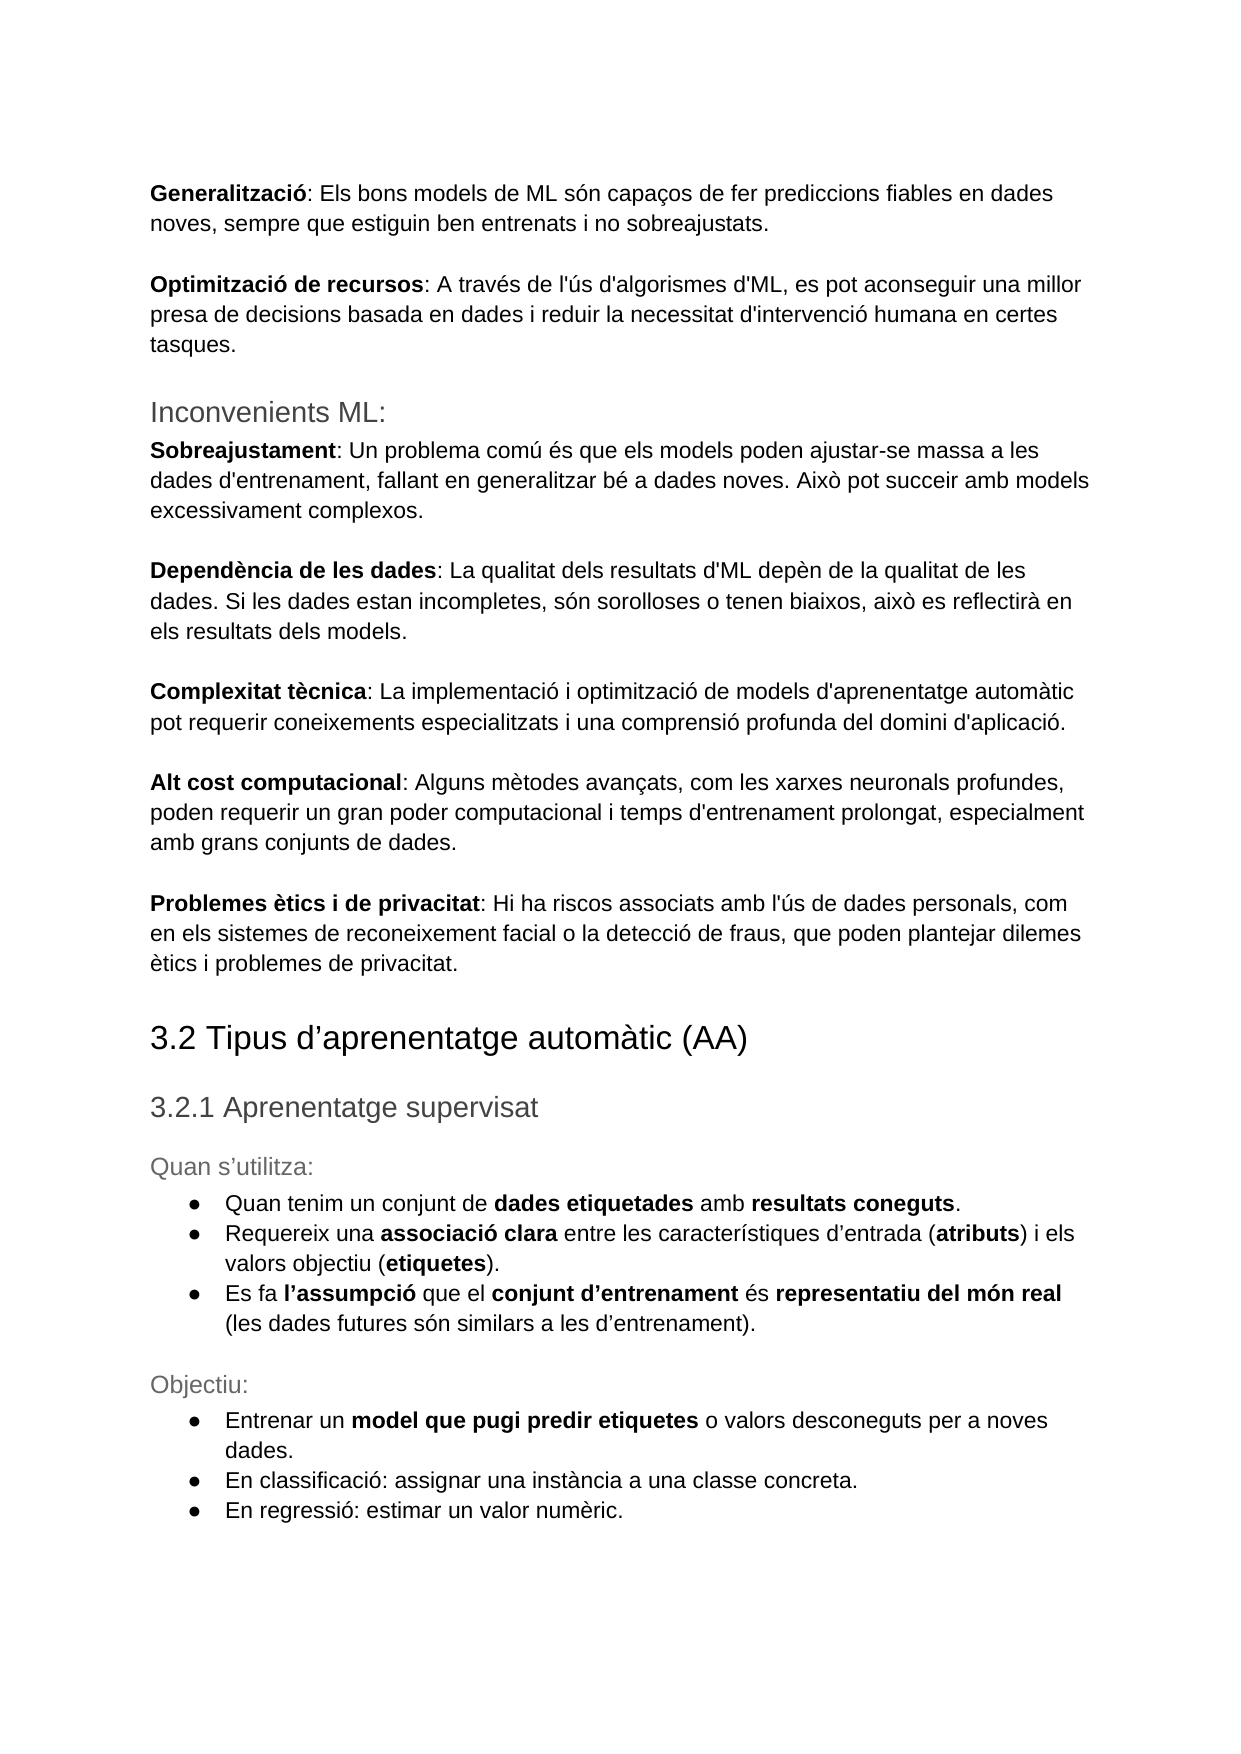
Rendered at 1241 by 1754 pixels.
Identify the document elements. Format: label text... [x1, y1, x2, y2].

subtitle Objectiu: [150, 1370, 1090, 1398]
text Generalització: Els bons models de ML són capaços de fer prediccions fiables en dades noves, sempre que estiguin ben entrenats i no sobreajustats​. [150, 180, 1090, 237]
list En classificació: assignar una instància a una classe concreta. [187, 1467, 1090, 1493]
list Requereix una associació clara entre les característiques d’entrada (atributs) i els valors objectiu (etiquetes). [187, 1220, 1090, 1276]
subtitle 3.2 Tipus d’aprenentatge automàtic (AA) [150, 1018, 1090, 1056]
list Quan tenim un conjunt de dades etiquetades amb resultats coneguts. [187, 1189, 1090, 1216]
text Optimització de recursos: A través de l'ús d'algorismes d'ML, es pot aconseguir una millor presa de decisions basada en dades i reduir la necessitat d'intervenció humana en certes tasques. [150, 271, 1090, 358]
subtitle Inconvenients ML: [150, 395, 1090, 428]
text Sobreajustament: Un problema comú és que els models poden ajustar-se massa a les dades d'entrenament, fallant en generalitzar bé a dades noves. Això pot succeir amb models excessivament complexos​. [150, 437, 1090, 523]
list Entrenar un model que pugi predir etiquetes o valors desconeguts per a noves dades. [187, 1407, 1090, 1463]
text Complexitat tècnica: La implementació i optimització de models d'aprenentatge automàtic pot requerir coneixements especialitzats i una comprensió profunda del domini d'aplicació. [150, 678, 1090, 735]
text Alt cost computacional: Alguns mètodes avançats, com les xarxes neuronals profundes, poden requerir un gran poder computacional i temps d'entrenament prolongat, especialment amb grans conjunts de dades. [150, 769, 1090, 856]
list En regressió: estimar un valor numèric. [187, 1497, 1090, 1524]
subtitle Quan s’utilitza: [150, 1152, 1090, 1181]
subtitle 3.2.1 Aprenentatge supervisat [150, 1090, 1090, 1123]
text Problemes ètics i de privacitat: Hi ha riscos associats amb l'ús de dades personals, com en els sistemes de reconeixement facial o la detecció de fraus, que poden plantejar dilemes ètics i problemes de privacitat​. [150, 890, 1090, 977]
list Es fa l’assumpció que el conjunt d’entrenament és representatiu del món real (les dades futures són similars a les d’entrenament). [187, 1280, 1090, 1337]
text Dependència de les dades: La qualitat dels resultats d'ML depèn de la qualitat de les dades. Si les dades estan incompletes, són sorolloses o tenen biaixos, això es reflectirà en els resultats dels models​. [150, 557, 1090, 644]
